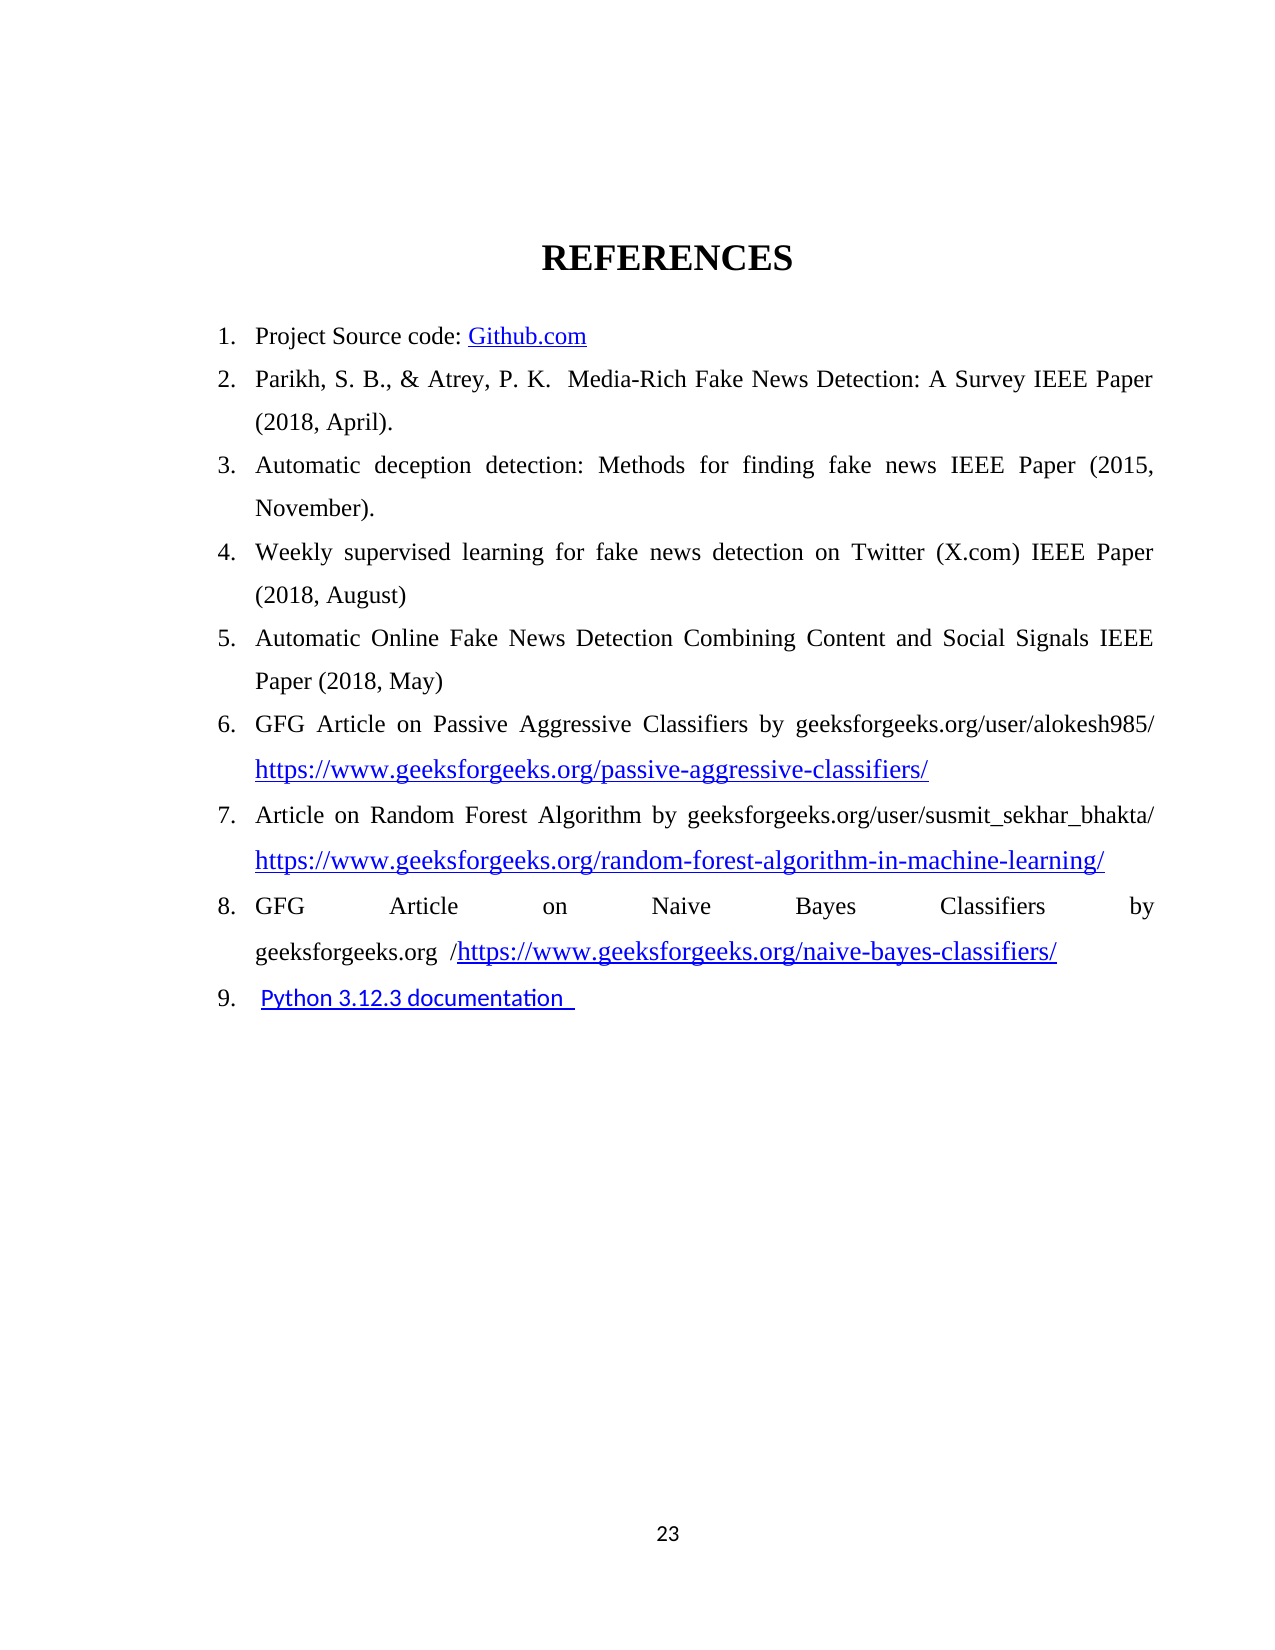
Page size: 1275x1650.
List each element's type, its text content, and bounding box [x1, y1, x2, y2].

list Automatic deception detection: Methods for finding fake news IEEE Paper (2015, November). [217, 450, 1155, 522]
list GFG Article on Passive Aggressive Classifiers by geeksforgeeks.org/user/alokesh985/ https://www.geeksforgeeks.org/passive-aggressive-classifiers/ [217, 709, 1155, 784]
list Automatic Online Fake News Detection Combining Content and Social Signals IEEE Paper (2018, May) [217, 623, 1155, 695]
list Article on Random Forest Algorithm by geeksforgeeks.org/user/susmit_sekhar_bhakta/ https://www.geeksforgeeks.org/random-forest-algorithm-in-machine-learning/ [217, 800, 1155, 876]
text REFERENCES [180, 236, 1155, 279]
list Parikh, S. B., & Atrey, P. K. Media-Rich Fake News Detection: A Survey IEEE Paper (2018, April). [217, 364, 1155, 436]
list Python 3.12.3 documentation [217, 982, 1155, 1012]
list Weekly supervised learning for fake news detection on Twitter (X.com) IEEE Paper (2018, August) [217, 537, 1155, 608]
list GFG Article on Naive Bayes Classifiers by geeksforgeeks.org /https://www.geeksforgeeks.org/naive-bayes-classifiers/ [217, 891, 1155, 966]
list Project Source code: Github.com [217, 321, 1155, 350]
